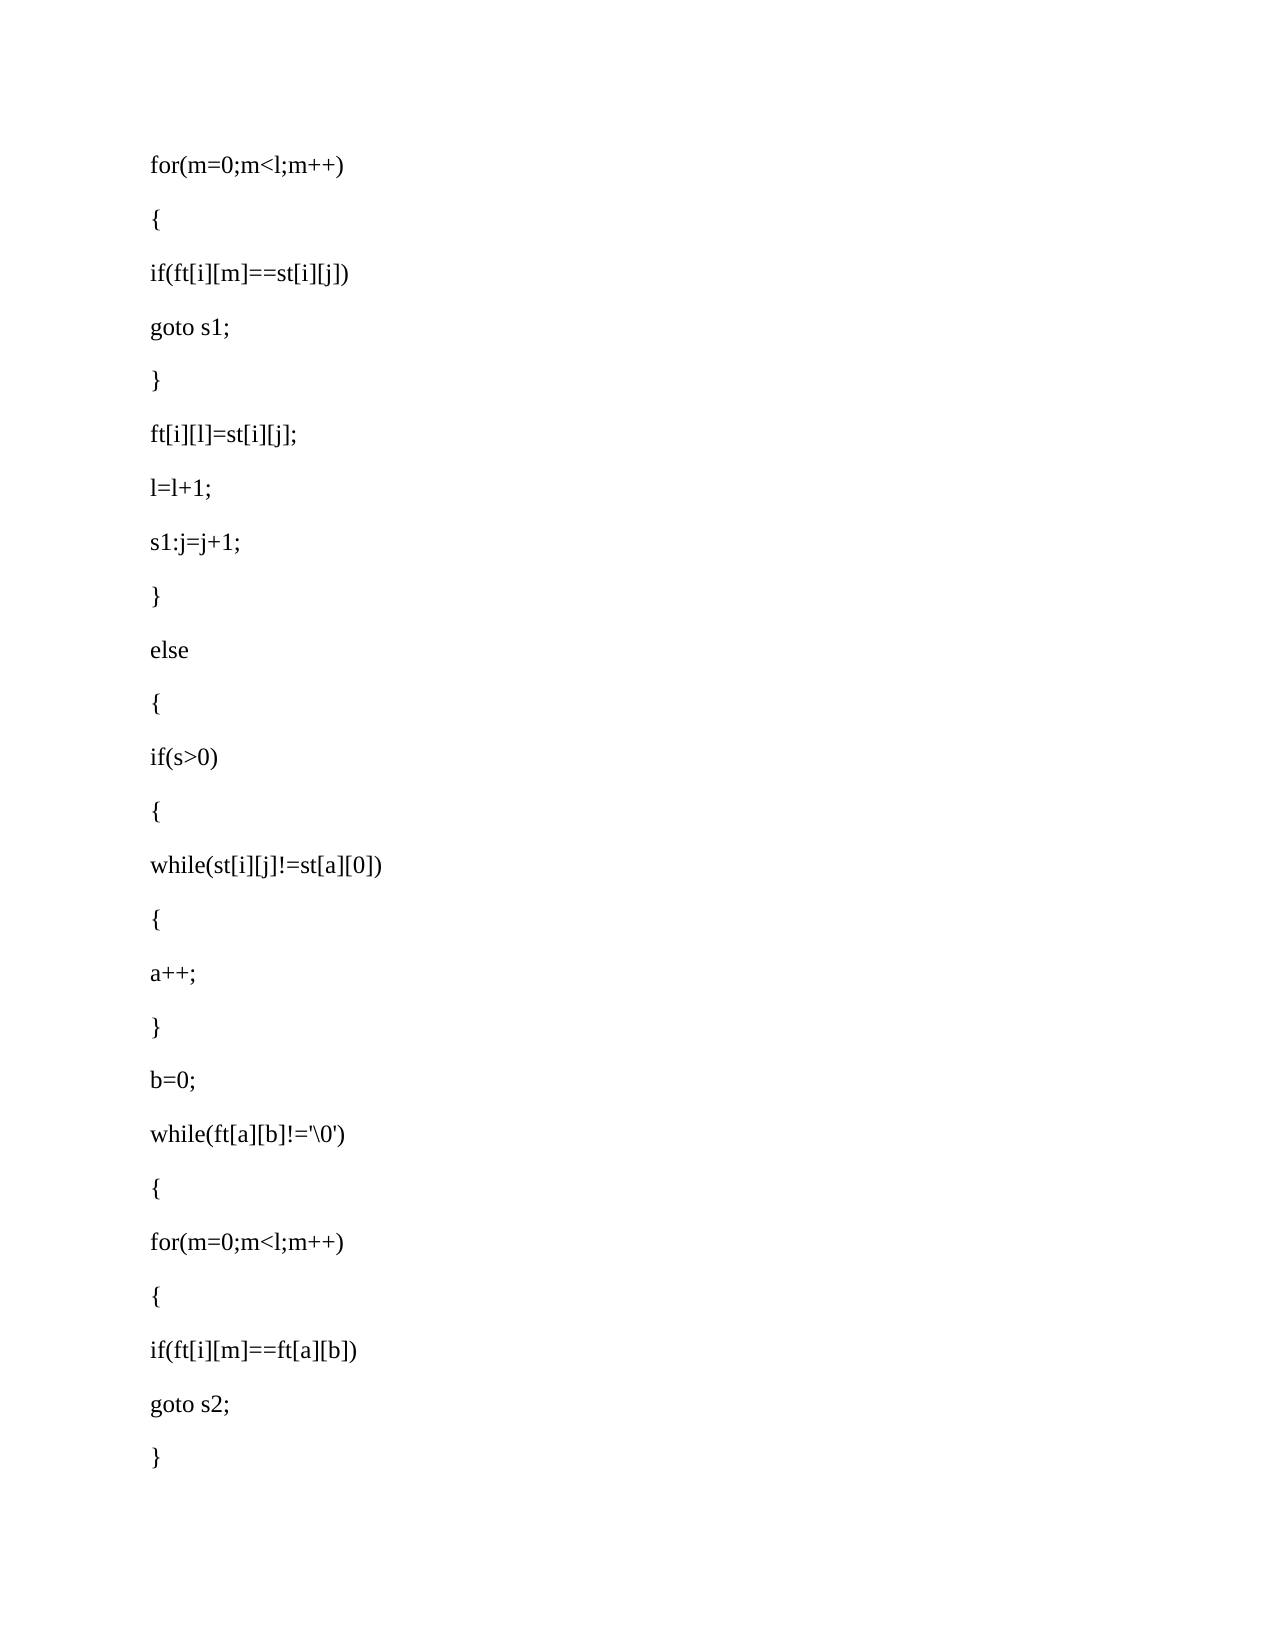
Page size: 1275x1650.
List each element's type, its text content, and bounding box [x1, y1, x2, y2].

text if(s>0) [150, 742, 1125, 771]
text { [150, 1281, 1125, 1310]
text { [150, 204, 1125, 233]
text goto s2; [150, 1389, 1125, 1417]
text while(ft[a][b]!='\0') [150, 1119, 1125, 1148]
text ft[i][l]=st[i][j]; [150, 419, 1125, 448]
text a++; [150, 958, 1125, 987]
text if(ft[i][m]==ft[a][b]) [150, 1335, 1125, 1363]
text while(st[i][j]!=st[a][0]) [150, 850, 1125, 879]
text for(m=0;m<l;m++) [150, 150, 1125, 179]
text } [150, 581, 1125, 609]
text s1:j=j+1; [150, 527, 1125, 556]
text else [150, 635, 1125, 663]
text b=0; [150, 1066, 1125, 1094]
text } [150, 1012, 1125, 1040]
text { [150, 904, 1125, 933]
text { [150, 796, 1125, 825]
text if(ft[i][m]==st[i][j]) [150, 258, 1125, 286]
text for(m=0;m<l;m++) [150, 1227, 1125, 1256]
text } [150, 365, 1125, 394]
text } [150, 1442, 1125, 1471]
text { [150, 688, 1125, 717]
text goto s1; [150, 312, 1125, 340]
text { [150, 1173, 1125, 1202]
text l=l+1; [150, 473, 1125, 502]
